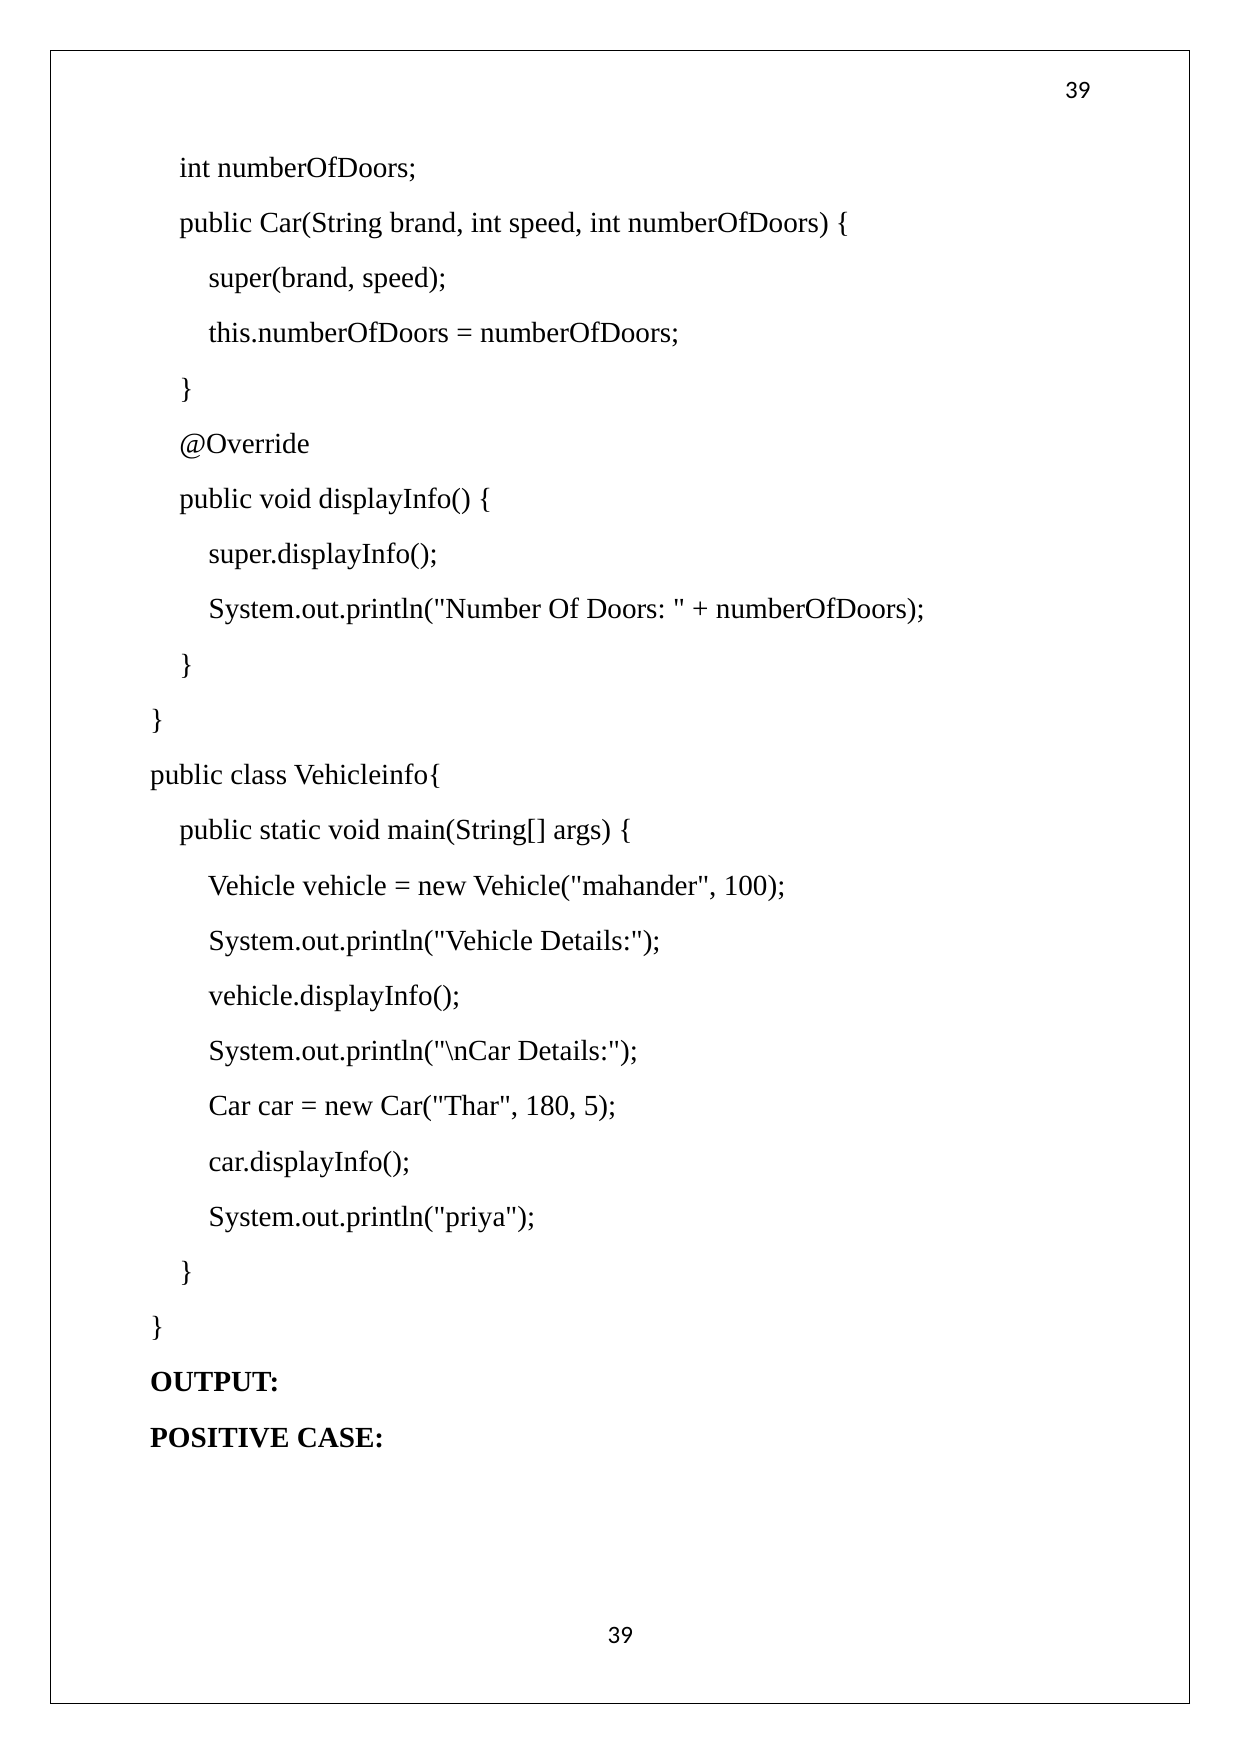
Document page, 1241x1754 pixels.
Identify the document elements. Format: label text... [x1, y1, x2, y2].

text car.displayInfo(); [150, 1144, 1090, 1177]
text @Override [150, 426, 1090, 459]
text this.numberOfDoors = numberOfDoors; [150, 316, 1090, 349]
text System.out.println("Number Of Doors: " + numberOfDoors); [150, 592, 1090, 625]
text OUTPUT: [150, 1364, 1090, 1398]
text Car car = new Car("Thar", 180, 5); [150, 1088, 1090, 1122]
text System.out.println("Vehicle Details:"); [150, 923, 1090, 956]
text } [150, 702, 1090, 736]
text } [150, 1254, 1090, 1288]
text super(brand, speed); [150, 260, 1090, 294]
text System.out.println("priya"); [150, 1199, 1090, 1232]
text public Car(String brand, int speed, int numberOfDoors) { [150, 205, 1090, 239]
text Vehicle vehicle = new Vehicle("mahander", 100); [150, 868, 1090, 901]
text public static void main(String[] args) { [150, 812, 1090, 846]
text } [150, 647, 1090, 680]
text vehicle.displayInfo(); [150, 978, 1090, 1012]
text POSITIVE CASE: [150, 1420, 1090, 1453]
text public class Vehicleinfo{ [150, 757, 1090, 791]
text int numberOfDoors; [150, 150, 1090, 183]
text } [150, 371, 1090, 404]
text } [150, 1309, 1090, 1343]
text super.displayInfo(); [150, 536, 1090, 570]
text System.out.println("\nCar Details:"); [150, 1033, 1090, 1067]
text public void displayInfo() { [150, 481, 1090, 515]
